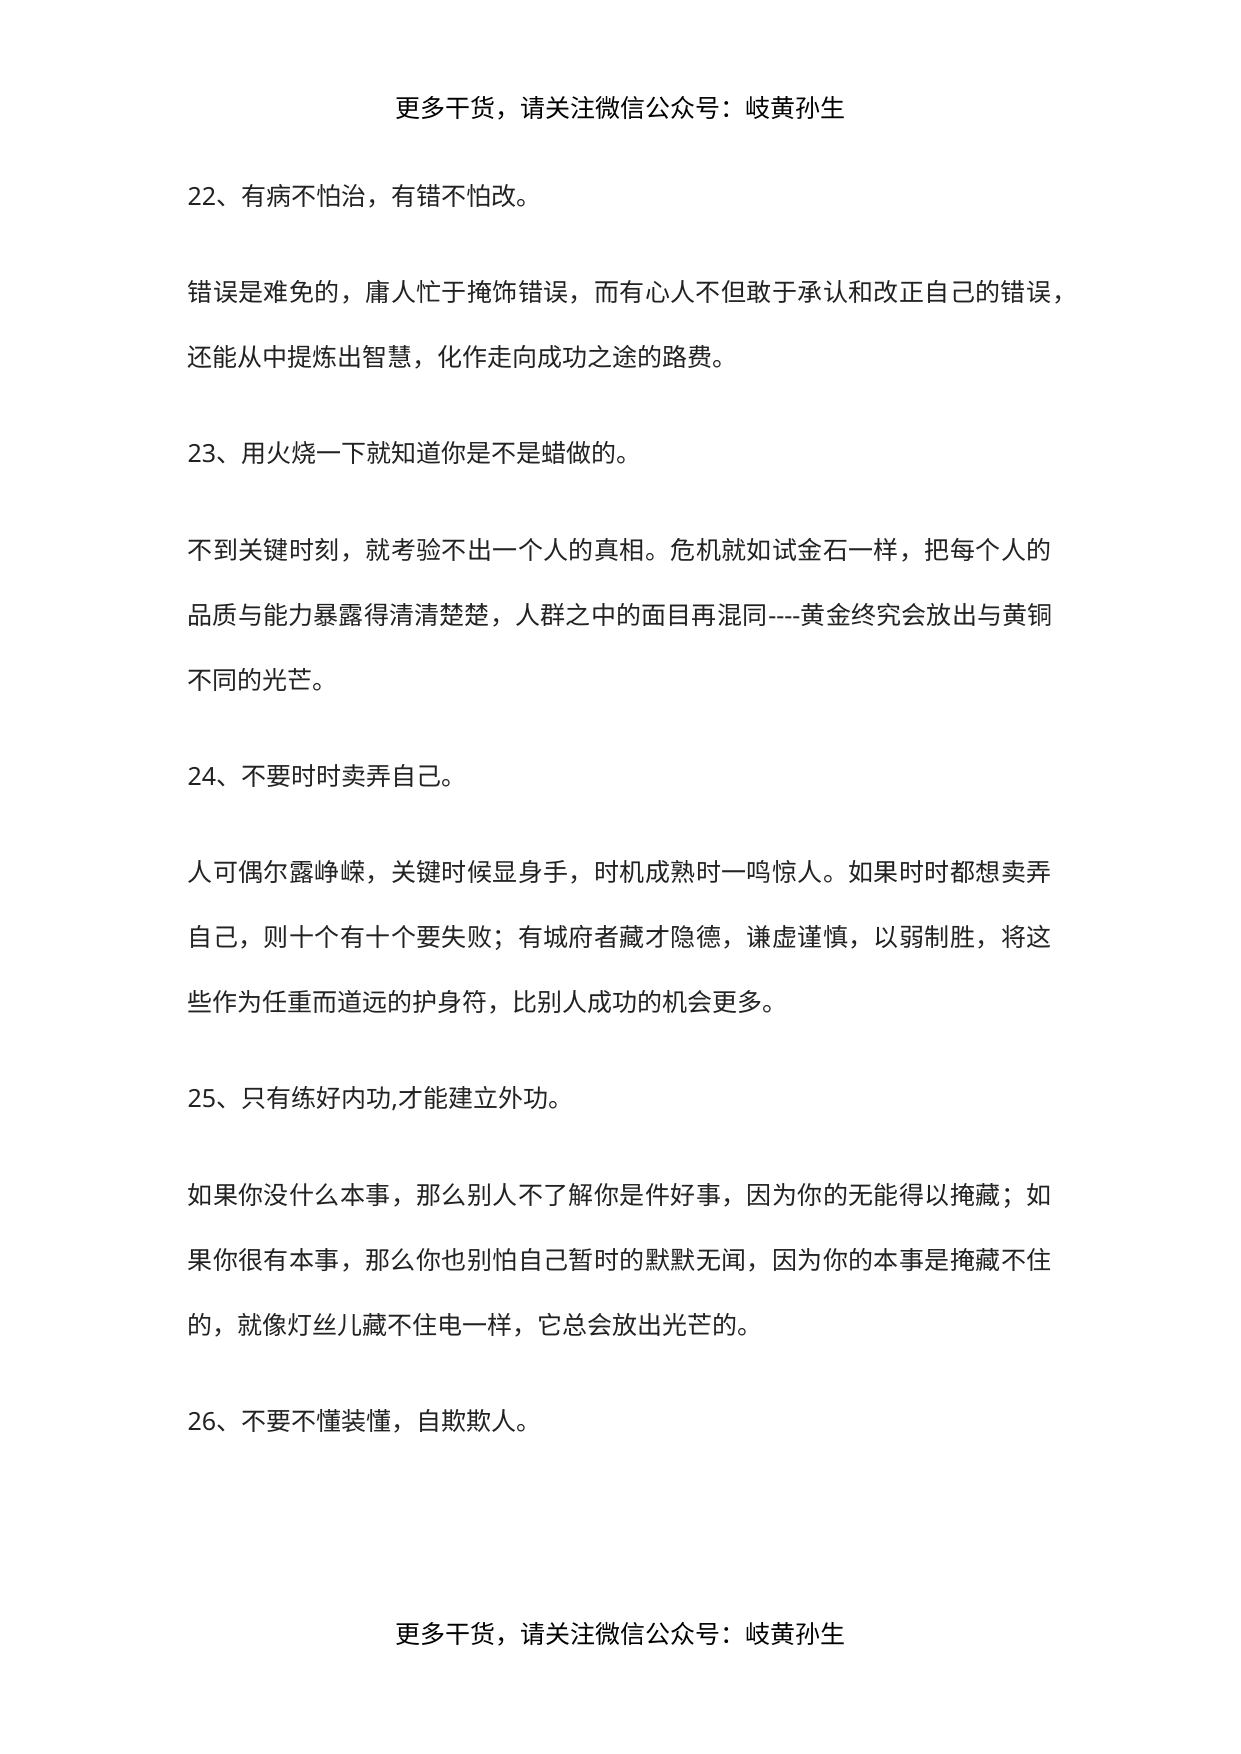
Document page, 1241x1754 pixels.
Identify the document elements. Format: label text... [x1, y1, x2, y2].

text 23、用火烧一下就知道你是不是蜡做的。 [187, 419, 1053, 484]
text 25、只有练好内功,才能建立外功。 [187, 1064, 1053, 1129]
text 不到关键时刻，就考验不出一个人的真相。危机就如试金石一样，把每个人的品质与能力暴露得清清楚楚，人群之中的面目再混同----黄金终究会放出与黄铜不同的光芒。 [187, 516, 1053, 711]
text 22、有病不怕治，有错不怕改。 [187, 162, 1053, 227]
text 如果你没什么本事，那么别人不了解你是件好事，因为你的无能得以掩藏；如果你很有本事，那么你也别怕自己暂时的默默无闻，因为你的本事是掩藏不住的，就像灯丝儿藏不住电一样，它总会放出光芒的。 [187, 1161, 1053, 1356]
text 26、不要不懂装懂，自欺欺人。 [187, 1387, 1053, 1452]
text 错误是难免的，庸人忙于掩饰错误，而有心人不但敢于承认和改正自己的错误，还能从中提炼出智慧，化作走向成功之途的路费。 [187, 258, 1053, 388]
text 人可偶尔露峥嵘，关键时候显身手，时机成熟时一鸣惊人。如果时时都想卖弄自己，则十个有十个要失败；有城府者藏才隐德，谦虚谨慎，以弱制胜，将这些作为任重而道远的护身符，比别人成功的机会更多。 [187, 838, 1053, 1033]
text 24、不要时时卖弄自己。 [187, 742, 1053, 807]
